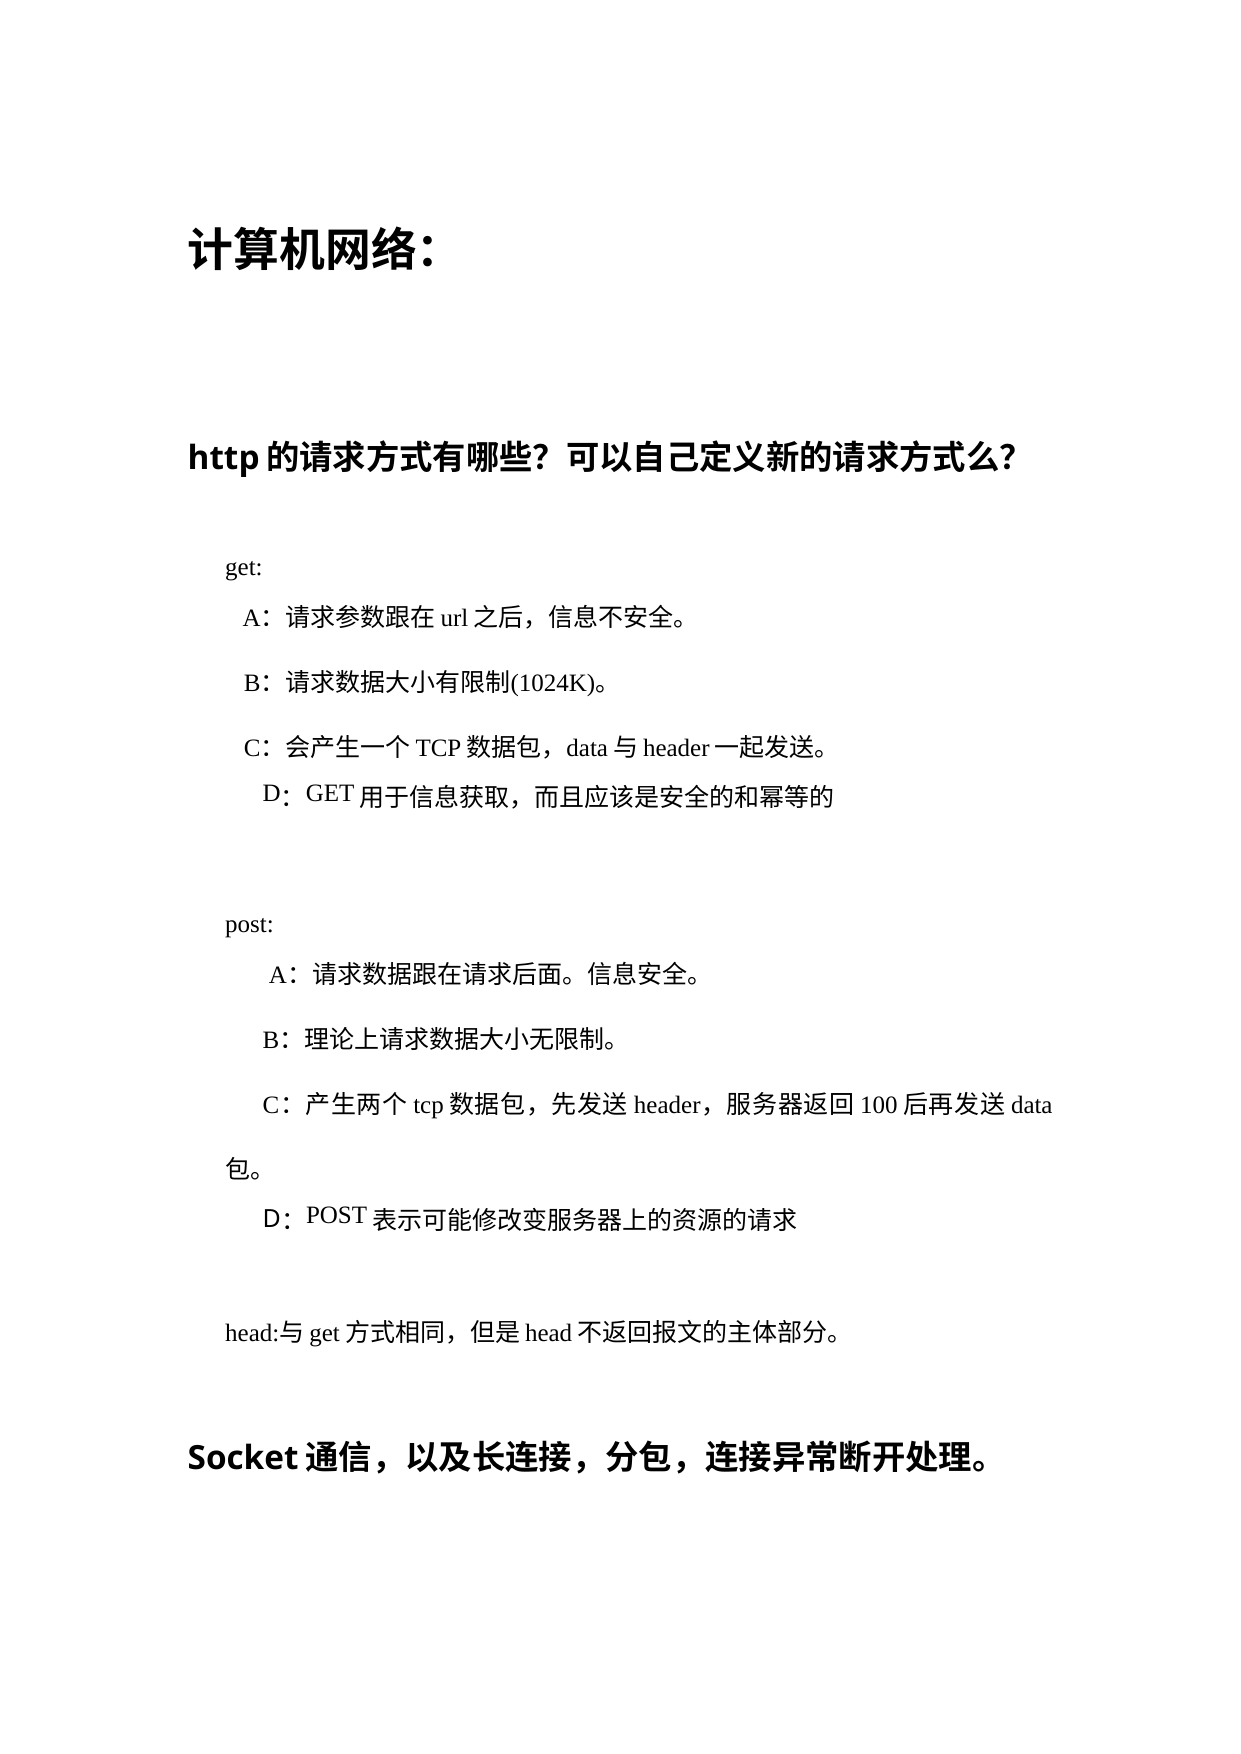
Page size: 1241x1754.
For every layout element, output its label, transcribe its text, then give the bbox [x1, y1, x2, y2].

text B：理论上请求数据大小无限制。 [187, 1005, 1053, 1070]
list B：请求数据大小有限制(1024K)。 [225, 648, 1053, 713]
subtitle Socket通信，以及长连接，分包，连接异常断开处理。 [187, 1422, 1053, 1487]
list C：产生两个tcp数据包，先发送header，服务器返回100后再发送data包。 [225, 1070, 1053, 1200]
list head:与get方式相同，但是head不返回报文的主体部分。 [225, 1298, 1053, 1363]
text D：POST表示可能修改变服务器上的资源的请求 [237, 1200, 1053, 1265]
text A：请求数据跟在请求后面。信息安全。 [187, 940, 1053, 1005]
subtitle http的请求方式有哪些？可以自己定义新的请求方式么？ [187, 423, 1053, 488]
list get: [225, 550, 1053, 583]
list C：会产生一个TCP数据包，data与header一起发送。 [225, 713, 1053, 778]
list post: [225, 908, 1053, 940]
subtitle 计算机网络： [187, 197, 1053, 295]
list A：请求参数跟在url之后，信息不安全。 [225, 583, 1053, 648]
text D：GET用于信息获取，而且应该是安全的和幂等的 [237, 778, 1053, 843]
